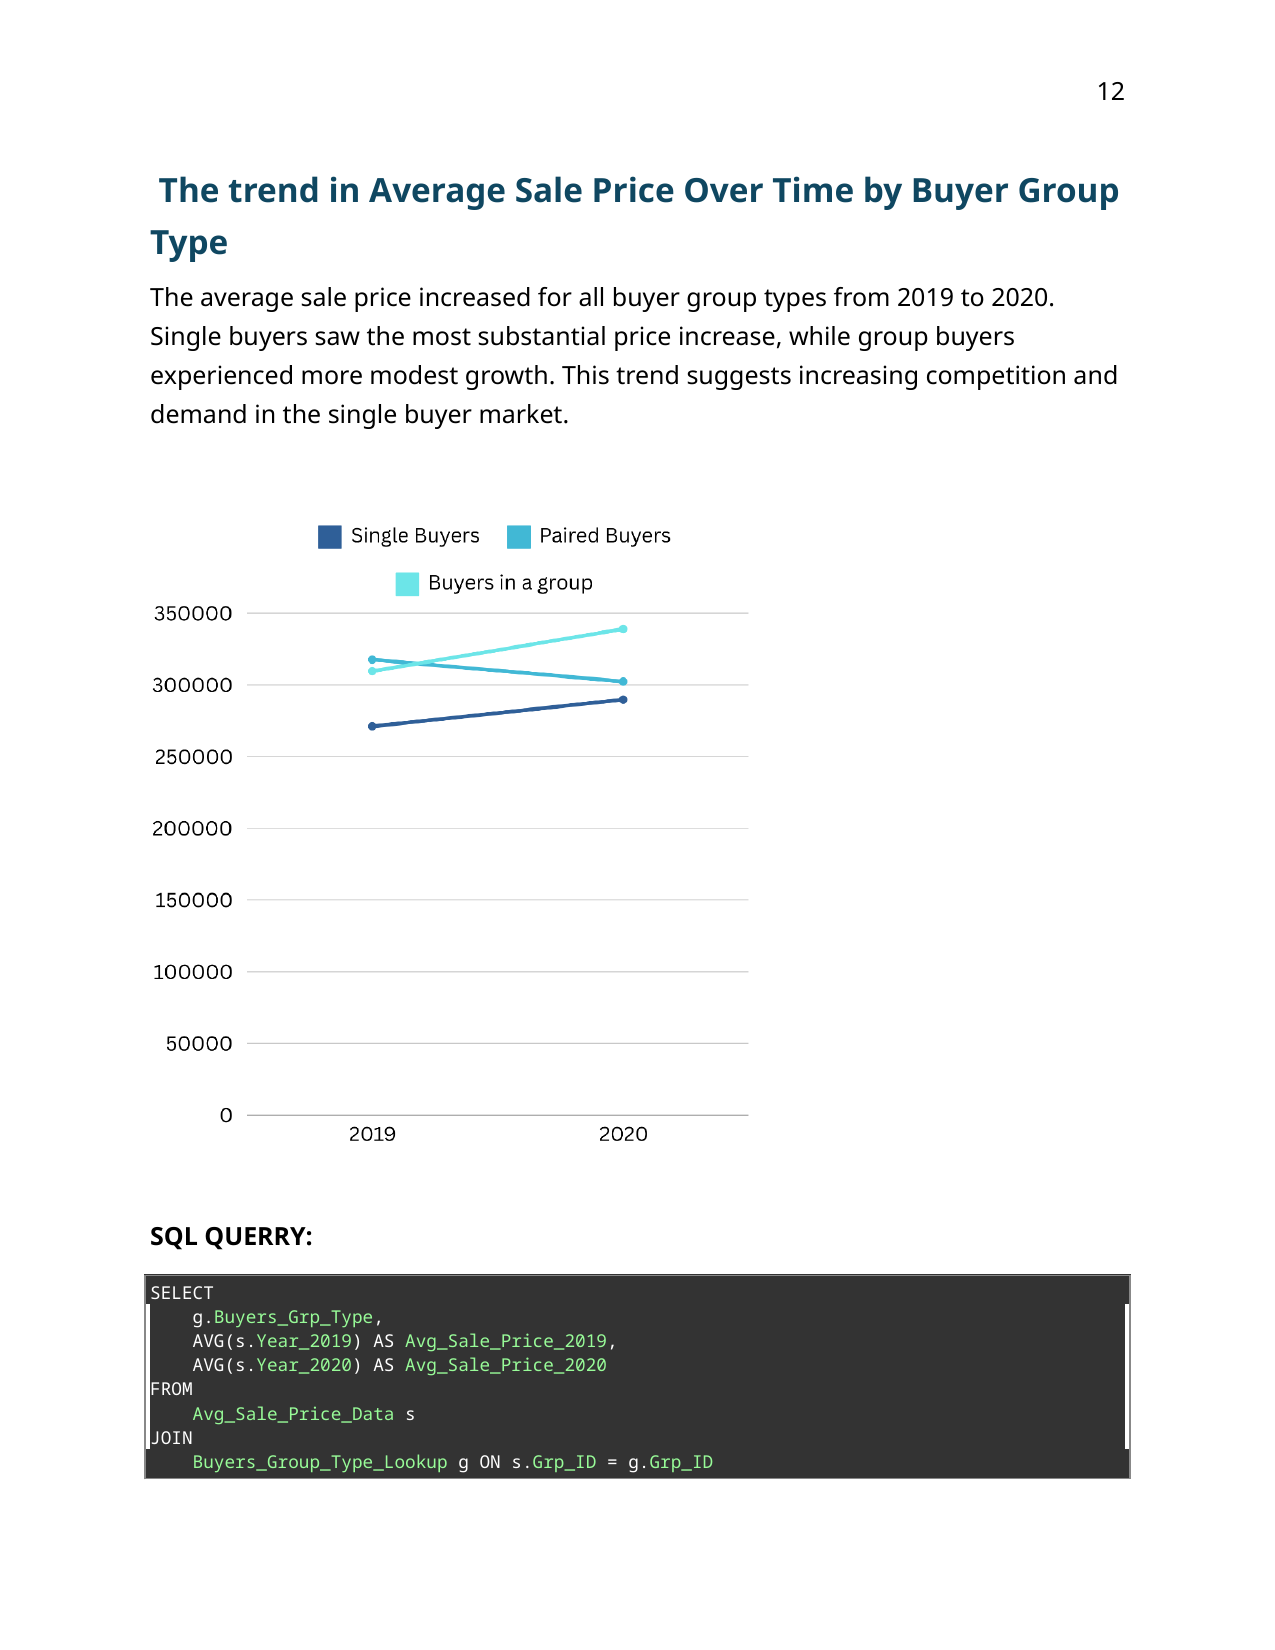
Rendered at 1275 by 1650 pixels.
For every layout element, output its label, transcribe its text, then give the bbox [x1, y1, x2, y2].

text g.Buyers_Grp_Type, [150, 1304, 1125, 1328]
text Avg_Sale_Price_Data s [150, 1401, 1125, 1425]
subtitle The trend in Average Sale Price Over Time by Buyer Group Type [150, 167, 1125, 264]
text AVG(s.Year_2020) AS Avg_Sale_Price_2020 [150, 1353, 1125, 1377]
text Buyers_Group_Type_Lookup g ON s.Grp_ID = g.Grp_ID [146, 1444, 1129, 1478]
text JOIN [150, 1425, 1125, 1444]
text The average sale price increased for all buyer group types from 2019 to 2020. Single buyers saw the most substantial price increase, while group buyers experienced more modest growth. This trend suggests increasing competition and demand in the single buyer market. [150, 279, 1125, 431]
text SQL QUERRY: [150, 1219, 1125, 1253]
picture [150, 508, 749, 1141]
text FROM [150, 1377, 1125, 1401]
text AVG(s.Year_2019) AS Avg_Sale_Price_2019, [150, 1328, 1125, 1353]
text SELECT [146, 1276, 1129, 1304]
